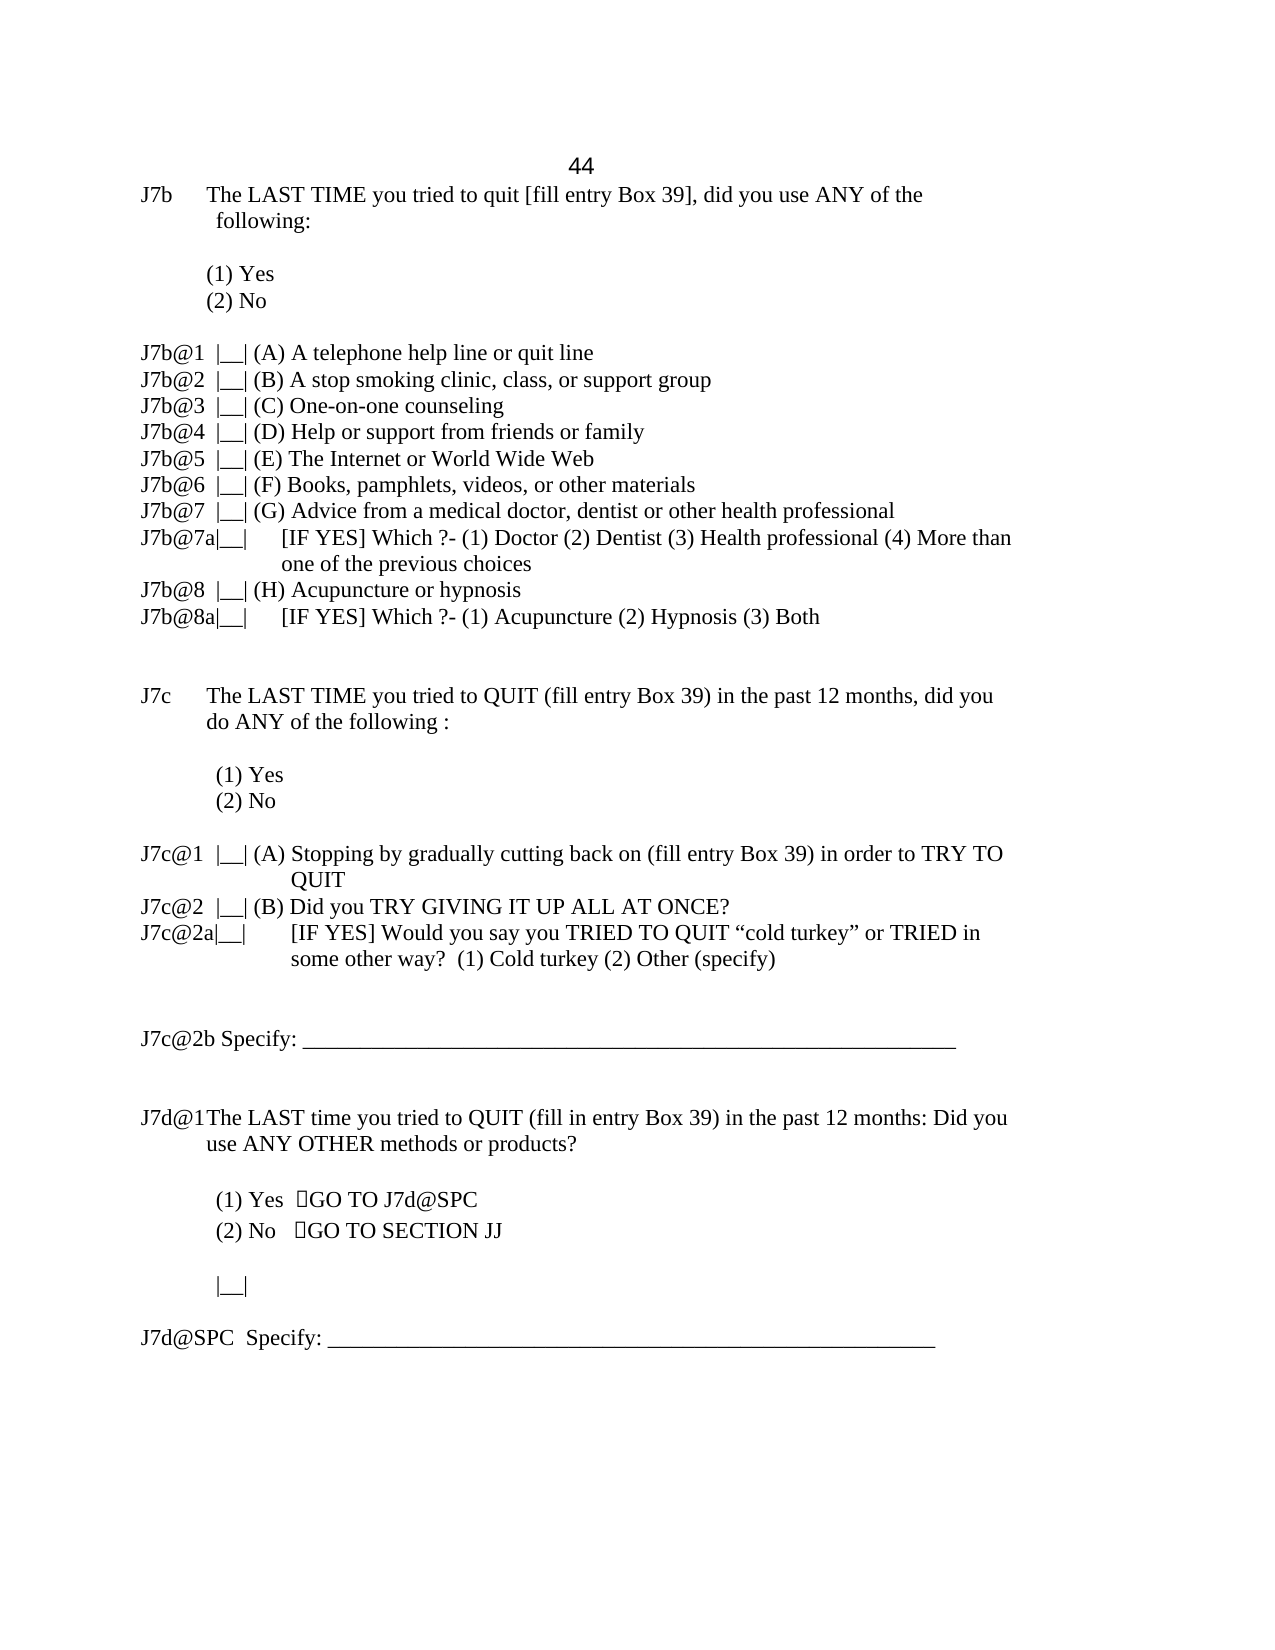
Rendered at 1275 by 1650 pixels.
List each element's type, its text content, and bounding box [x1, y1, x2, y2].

text (2) No [141, 787, 1022, 814]
text J7d@SPC Specify: _____________________________________________________ [141, 1324, 1022, 1351]
text (2) No [206, 287, 1022, 313]
text (2) No GO TO SECTION JJ [206, 1214, 1022, 1245]
text J7d@1 The LAST time you tried to QUIT (fill in entry ) in the past 12 months: Did you use ANY OTHER methods or products? [141, 1104, 1022, 1156]
text J7c@2b Specify: _________________________________________________________ [141, 1024, 1022, 1051]
text J7b@1 |__| (A) A telephone help line or quit line [141, 339, 1022, 366]
text J7b@8a|__| [IF YES] Which ?- (1) Acupuncture (2) Hypnosis (3) Both [141, 603, 1022, 629]
text J7b@7 |__| (G) Advice from a medical doctor, dentist or other health professional [141, 497, 1022, 524]
text J7b@5 |__| (E) The Internet or World Wide Web [141, 445, 1022, 471]
text J7b@6 |__| (F) Books, pamphlets, videos, or other materials [141, 471, 1022, 497]
text J7b@4 |__| (D) Help or support from friends or family [141, 418, 1022, 445]
text J7b@3 |__| (C) One-on-one counseling [141, 392, 1022, 418]
text J7b@8 |__| (H) Acupuncture or hypnosis [141, 577, 1022, 603]
text (1) Yes [141, 761, 1022, 787]
text J7c The LAST TIME you tried to QUIT (fill entry ) in the past 12 months, did you do ANY of the following : [141, 682, 1022, 735]
text J7c@2a|__| [IF YES] Would you say you TRIED TO QUIT “cold turkey” or TRIED in some other way? (1) Cold turkey (2) Other (specify) [141, 919, 1022, 972]
text J7b The LAST TIME you tried to quit [fill entry Box 39], did you use ANY of the following: [141, 150, 1022, 234]
text J7c@1 |__| (A) Stopping by gradually cutting back on (fill entry ) in order to TRY TO [141, 840, 1022, 866]
text (1) Yes GO TO J7d@SPC [141, 1183, 1022, 1214]
text |__| [141, 1272, 1022, 1298]
text J7b@2 |__| (B) A stop smoking clinic, class, or support group [141, 366, 1022, 392]
text J7b@7a|__| [IF YES] Which ?- (1) Doctor (2) Dentist (3) Health professional (4) More than one of the previous choices [141, 524, 1022, 577]
text J7c@2 |__| (B) Did you TRY GIVING IT UP ALL AT ONCE? [141, 893, 1022, 919]
text QUIT [141, 866, 1022, 893]
text (1) Yes [206, 260, 1022, 287]
